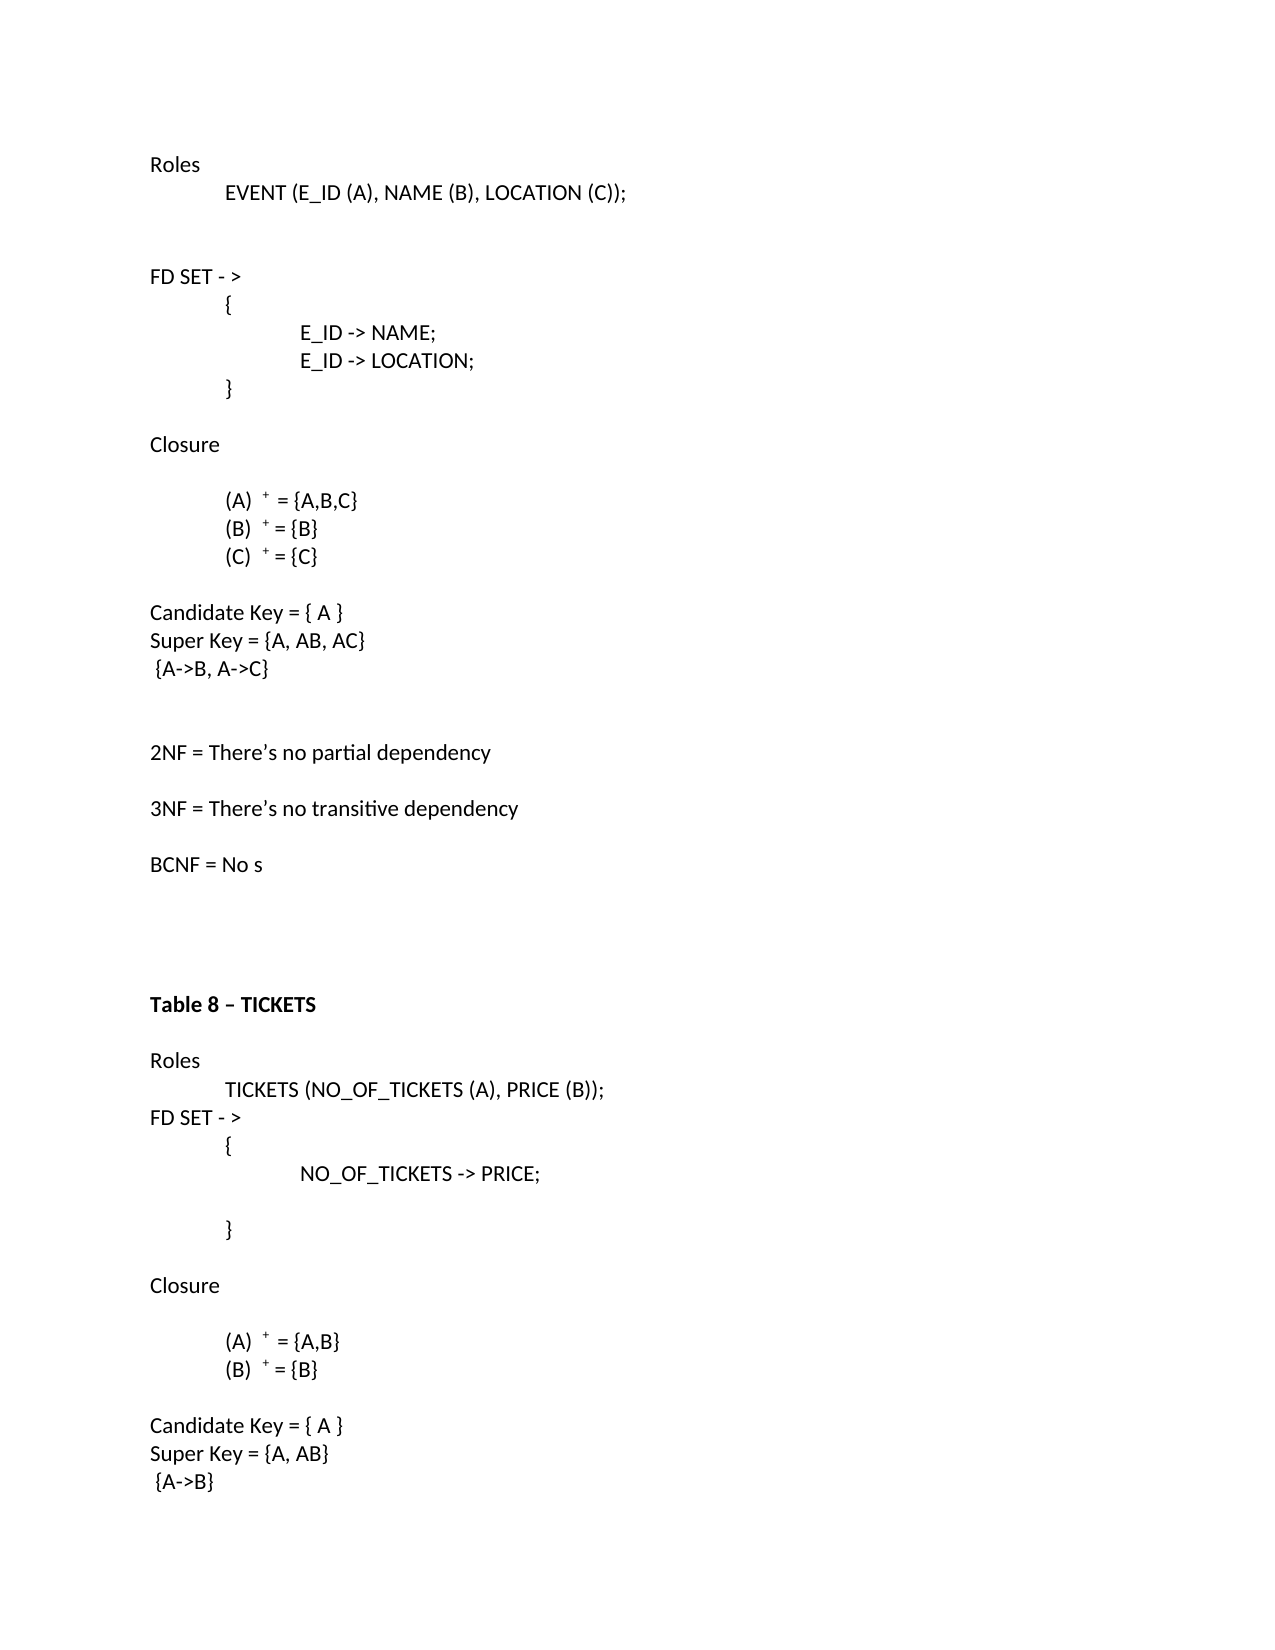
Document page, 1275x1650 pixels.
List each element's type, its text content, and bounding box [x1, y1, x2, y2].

text Roles [150, 150, 1125, 178]
text 2NF = There’s no partial dependency [150, 738, 1125, 766]
text 3NF = There’s no transitive dependency [150, 794, 1125, 822]
text } [150, 1215, 1125, 1243]
text Super Key = {A, AB, AC} [150, 626, 1125, 654]
list + = {B} [225, 1355, 1125, 1383]
text FD SET - > [150, 262, 1125, 290]
text {A->B} [150, 1467, 1125, 1495]
text { [150, 290, 1125, 318]
list + = {A,B} [225, 1327, 1125, 1355]
text BCNF = No s [150, 851, 1125, 878]
text NO_OF_TICKETS -> PRICE; [150, 1159, 1125, 1187]
text Closure [150, 430, 1125, 458]
text EVENT (E_ID (A), NAME (B), LOCATION (C)); [150, 178, 1125, 206]
list + = {B} [225, 514, 1125, 542]
text FD SET - > [150, 1103, 1125, 1131]
text Table 8 – TICKETS [150, 991, 1125, 1019]
text Closure [150, 1271, 1125, 1299]
text Roles [150, 1047, 1125, 1075]
text TICKETS (NO_OF_TICKETS (A), PRICE (B)); [150, 1075, 1125, 1103]
text Candidate Key = { A } [150, 598, 1125, 626]
text { [150, 1131, 1125, 1159]
text Candidate Key = { A } [150, 1411, 1125, 1439]
text {A->B, A->C} [150, 654, 1125, 682]
text } [150, 374, 1125, 402]
text E_ID -> NAME; [150, 318, 1125, 346]
text Super Key = {A, AB} [150, 1439, 1125, 1467]
list + = {A,B,C} [225, 486, 1125, 514]
text E_ID -> LOCATION; [150, 346, 1125, 374]
list + = {C} [225, 542, 1125, 570]
